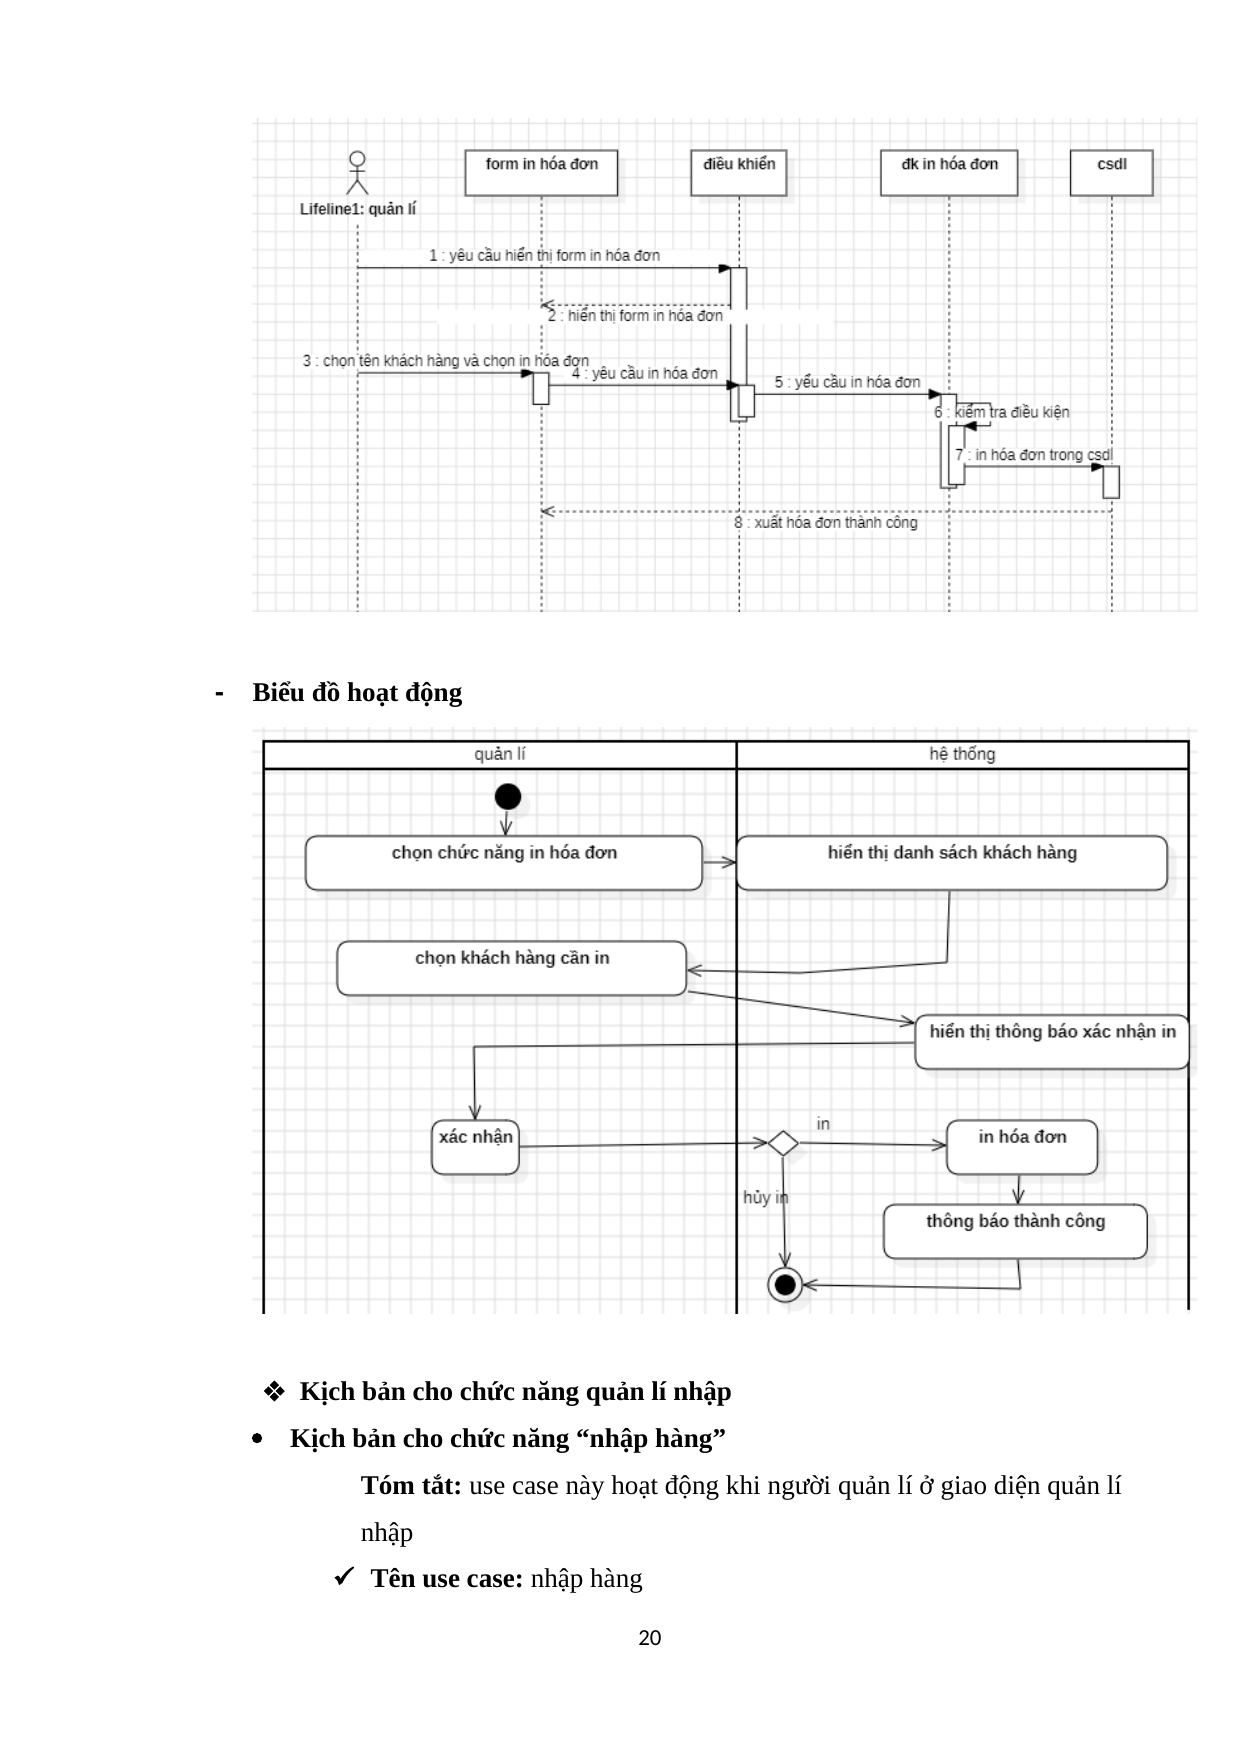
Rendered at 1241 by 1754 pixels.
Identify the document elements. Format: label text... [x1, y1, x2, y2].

picture [252, 118, 1198, 612]
list Biểu đồ hoạt động [215, 673, 1122, 709]
list Tóm tắt: use case này hoạt động khi người quản lí ở giao diện quản lí nhập [361, 1469, 1122, 1547]
list Tên use case: nhập hàng [333, 1563, 1122, 1594]
list Kịch bản cho chức năng quản lí nhập [262, 1376, 1122, 1407]
list Kịch bản cho chức năng “nhập hàng” [252, 1422, 1122, 1454]
picture [252, 727, 1198, 1314]
